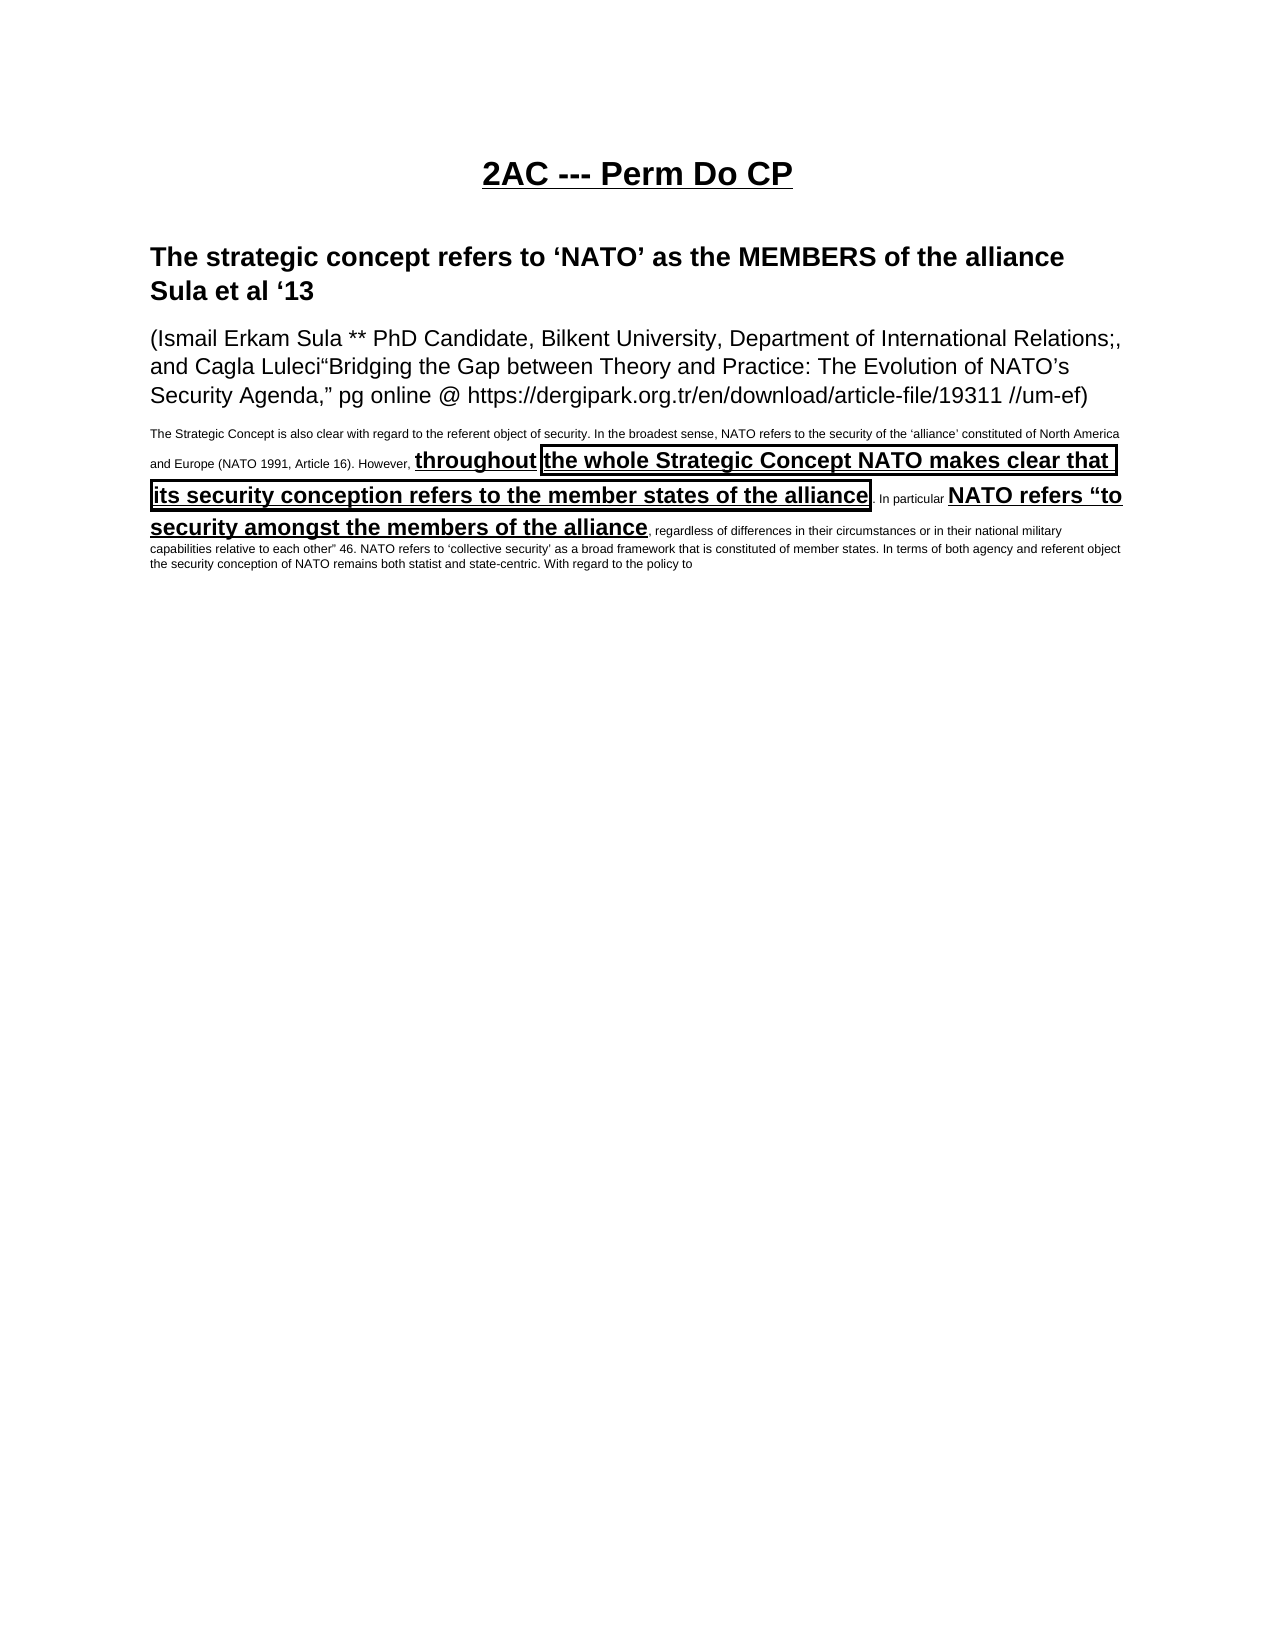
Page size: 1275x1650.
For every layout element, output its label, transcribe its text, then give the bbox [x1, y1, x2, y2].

text Sula et al ‘13 [150, 274, 1125, 306]
text (Ismail Erkam Sula ** PhD Candidate, Bilkent University, Department of International Relations;, and Cagla Luleci“Bridging the Gap between Theory and Practice: The Evolution of NATO’s Security Agenda,” pg online @ https://dergipark.org.tr/en/download/article-file/19311 //um-ef) [150, 325, 1125, 408]
subtitle 2AC --- Perm Do CP [150, 154, 1125, 193]
text The Strategic Concept is also clear with regard to the referent object of security. In the broadest sense, NATO refers to the security of the ‘alliance’ constituted of North America and Europe (NATO 1991, Article 16). However, throughout the whole Strategic Concept NATO makes clear that its security conception refers to the member states of the alliance. In particular NATO refers “to security amongst the members of the alliance, regardless of differences in their circumstances or in their national military capabilities relative to each other” 46. NATO refers to ‘collective security’ as a broad framework that is constituted of member states. In terms of both agency and referent object the security conception of NATO remains both statist and state-centric. With regard to the policy to [150, 427, 1125, 571]
subtitle The strategic concept refers to ‘NATO’ as the MEMBERS of the alliance [150, 241, 1125, 272]
